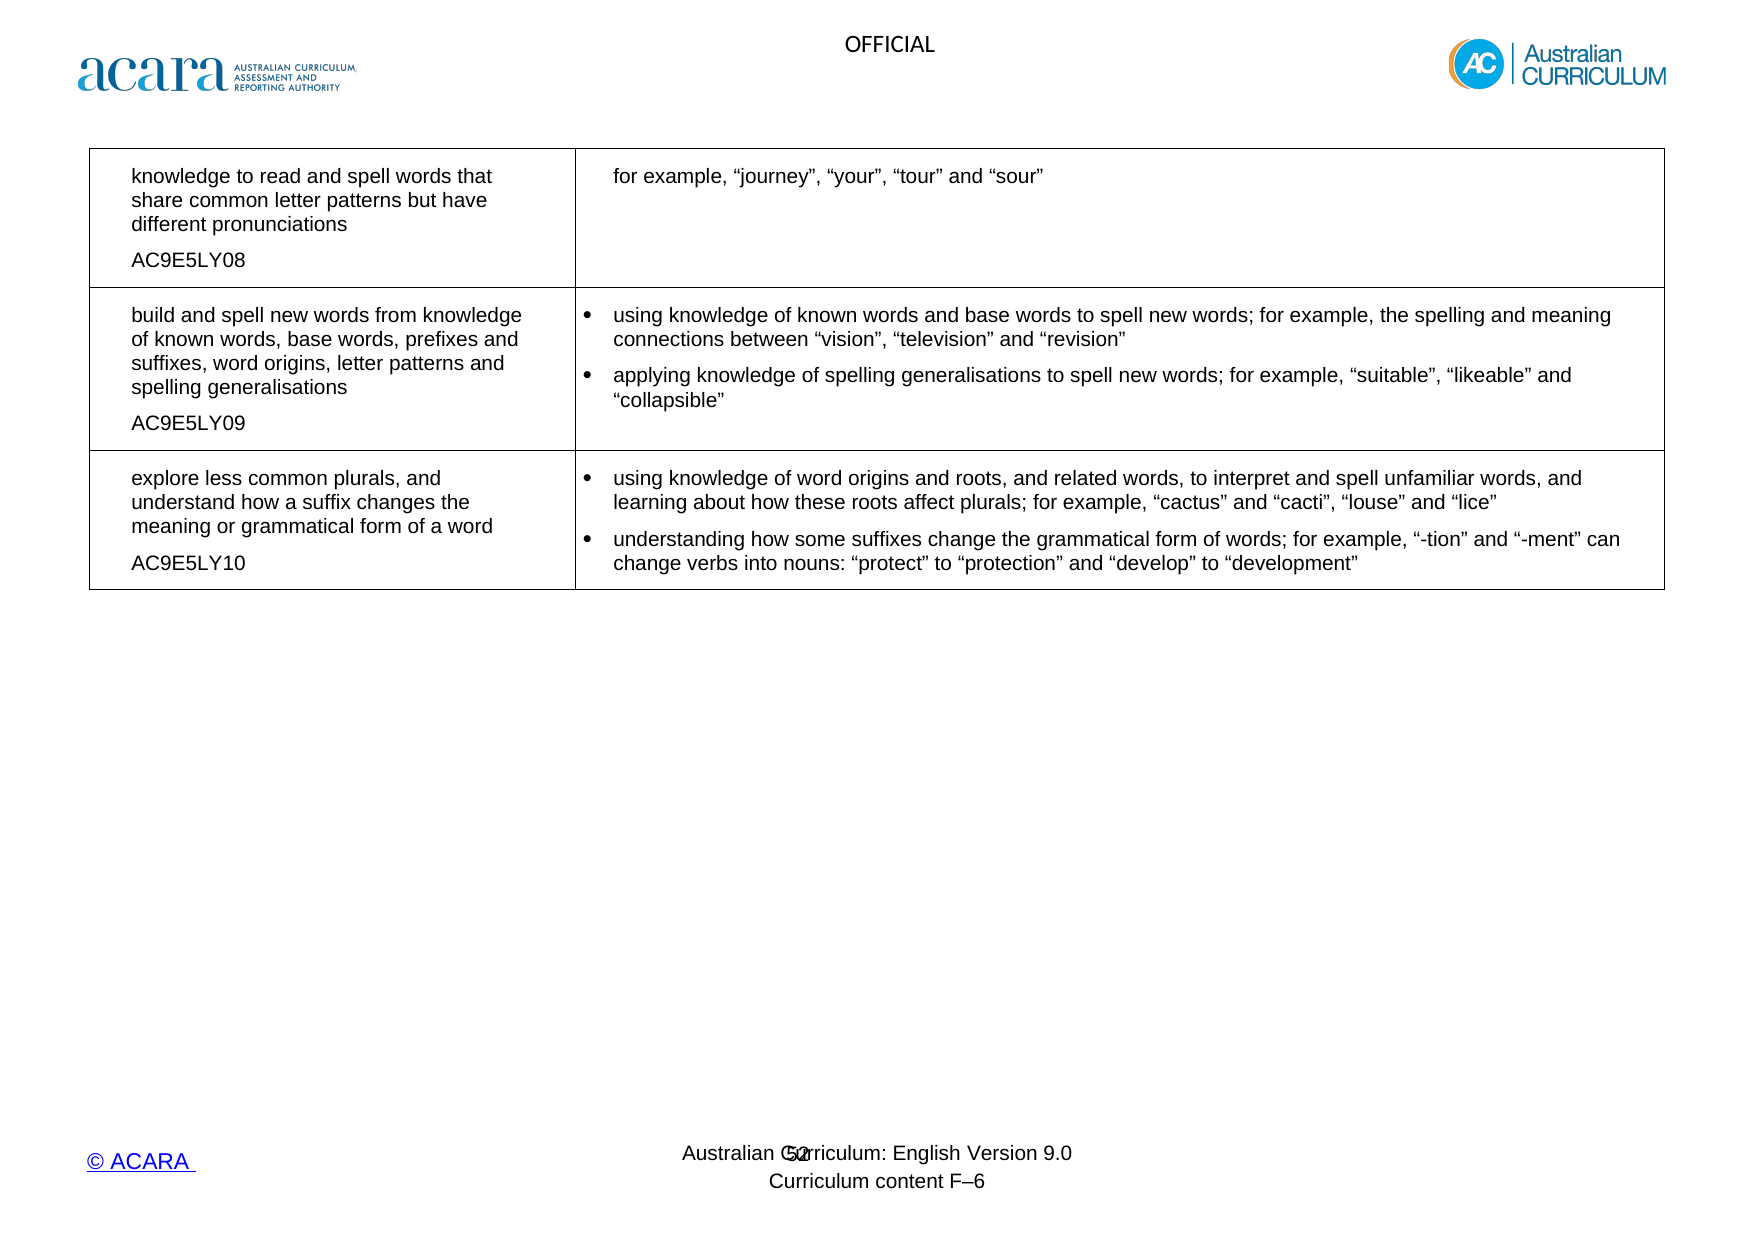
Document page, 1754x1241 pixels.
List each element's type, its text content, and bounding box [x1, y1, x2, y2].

table_cell explore less common plurals, and understand how a suffix changes the meaning or grammatical form of a word AC9E5LY10 [90, 451, 575, 589]
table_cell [90, 149, 575, 287]
table_cell build and spell new words from knowledge of known words, base words, prefixes and suffixes, word origins, letter patterns and spelling generalisations AC9E5LY09 [90, 288, 575, 450]
picture [1464, 53, 1495, 73]
table_cell using knowledge of word origins and roots, and related words, to interpret and spell unfamiliar words, and learning about how these roots affect plurals; for example, “cactus” and “cacti”, “louse” and “lice” understanding how some suffixes change the grammatical form of words; for example, “-tion” and “-ment” can change verbs into nouns: “protect” to “protection” and “develop” to “development” [576, 451, 1664, 589]
picture [1448, 39, 1471, 89]
picture [1487, 39, 1666, 89]
picture [78, 58, 357, 91]
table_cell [576, 149, 1664, 287]
table_cell using knowledge of known words and base words to spell new words; for example, the spelling and meaning connections between “vision”, “television” and “revision” applying knowledge of spelling generalisations to spell new words; for example, “suitable”, “likeable” and “collapsible” [576, 288, 1664, 450]
